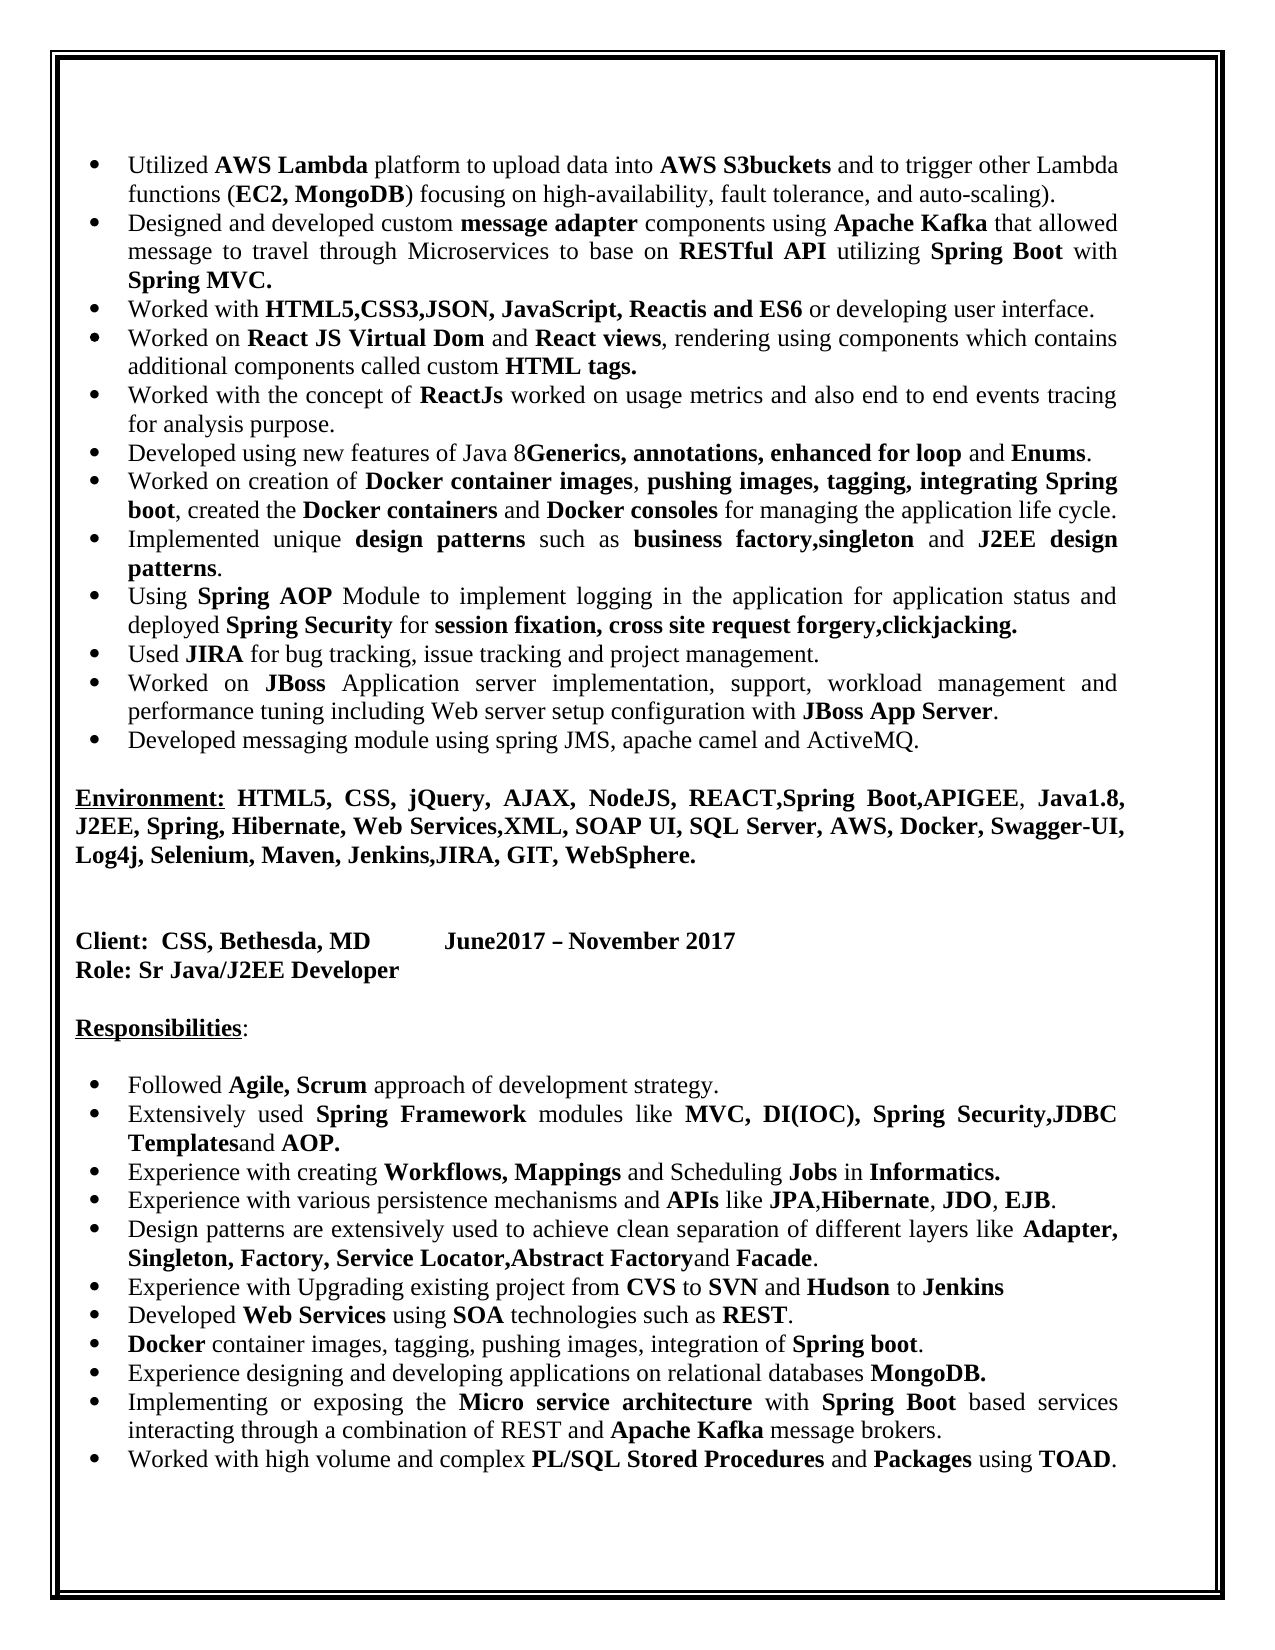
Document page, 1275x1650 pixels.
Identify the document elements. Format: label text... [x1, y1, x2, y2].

list Utilized AWS Lambda platform to upload data into AWS S3buckets and to trigger other Lambda functions (EC2, MongoDB) focusing on high-availability, fault tolerance, and auto-scaling). [90, 150, 1118, 208]
list Environment: HTML5, CSS, jQuery, AJAX, NodeJS, REACT,Spring Boot,APIGEE, Java1.8, J2EE, Spring, Hibernate, Web Services,XML, SOAP UI, SQL Server, AWS, Docker, Swagger-UI, Log4j, Selenium, Maven, Jenkins,JIRA, GIT, WebSphere. [75, 783, 1125, 869]
list Developed messaging module using spring JMS, apache camel and ActiveMQ. [90, 725, 1118, 754]
list Developed using new features of Java 8Generics, annotations, enhanced for loop and Enums. [90, 438, 1118, 466]
list Worked on creation of Docker container images, pushing images, tagging, integrating Spring boot, created the Docker containers and Docker consoles for managing the application life cycle. [90, 466, 1118, 524]
text Responsibilities: [75, 1013, 1118, 1042]
list Worked on React JS Virtual Dom and React views, rendering using components which contains additional components called custom HTML tags. [90, 323, 1118, 380]
list Role: Sr Java/J2EE Developer [75, 955, 1125, 984]
list Using Spring AOP Module to implement logging in the application for application status and deployed Spring Security for session fixation, cross site request forgery,clickjacking. [90, 581, 1118, 639]
list Design patterns are extensively used to achieve clean separation of different layers like Adapter, Singleton, Factory, Service Locator,Abstract Factoryand Facade. [90, 1214, 1118, 1272]
list Experience with various persistence mechanisms and APIs like JPA,Hibernate, JDO, EJB. [90, 1185, 1118, 1214]
list Worked on JBoss Application server implementation, support, workload management and performance tuning including Web server setup configuration with JBoss App Server. [90, 668, 1118, 725]
list Docker container images, tagging, pushing images, integration of Spring boot. [90, 1329, 1118, 1358]
list Designed and developed custom message adapter components using Apache Kafka that allowed message to travel through Microservices to base on RESTful API utilizing Spring Boot with Spring MVC. [90, 208, 1118, 294]
list Developed Web Services using SOA technologies such as REST. [90, 1300, 1118, 1329]
list Used JIRA for bug tracking, issue tracking and project management. [90, 639, 1118, 668]
list Followed Agile, Scrum approach of development strategy. [90, 1070, 1118, 1099]
list Worked with HTML5,CSS3,JSON, JavaScript, Reactis and ES6 or developing user interface. [90, 294, 1118, 323]
list Experience designing and developing applications on relational databases MongoDB. [90, 1358, 1118, 1387]
list Experience with Upgrading existing project from CVS to SVN and Hudson to Jenkins [90, 1272, 1118, 1300]
list Worked with high volume and complex PL/SQL Stored Procedures and Packages using TOAD. [90, 1444, 1118, 1473]
list Client: CSS, Bethesda, MD June2017 – November 2017 [75, 926, 1125, 955]
list Worked with the concept of ReactJs worked on usage metrics and also end to end events tracing for analysis purpose. [90, 380, 1118, 438]
list Extensively used Spring Framework modules like MVC, DI(IOC), Spring Security,JDBC Templatesand AOP. [90, 1099, 1118, 1157]
list Experience with creating Workflows, Mappings and Scheduling Jobs in Informatics. [90, 1157, 1118, 1185]
list Implementing or exposing the Micro service architecture with Spring Boot based services interacting through a combination of REST and Apache Kafka message brokers. [90, 1387, 1118, 1444]
list Implemented unique design patterns such as business factory,singleton and J2EE design patterns. [90, 524, 1118, 581]
